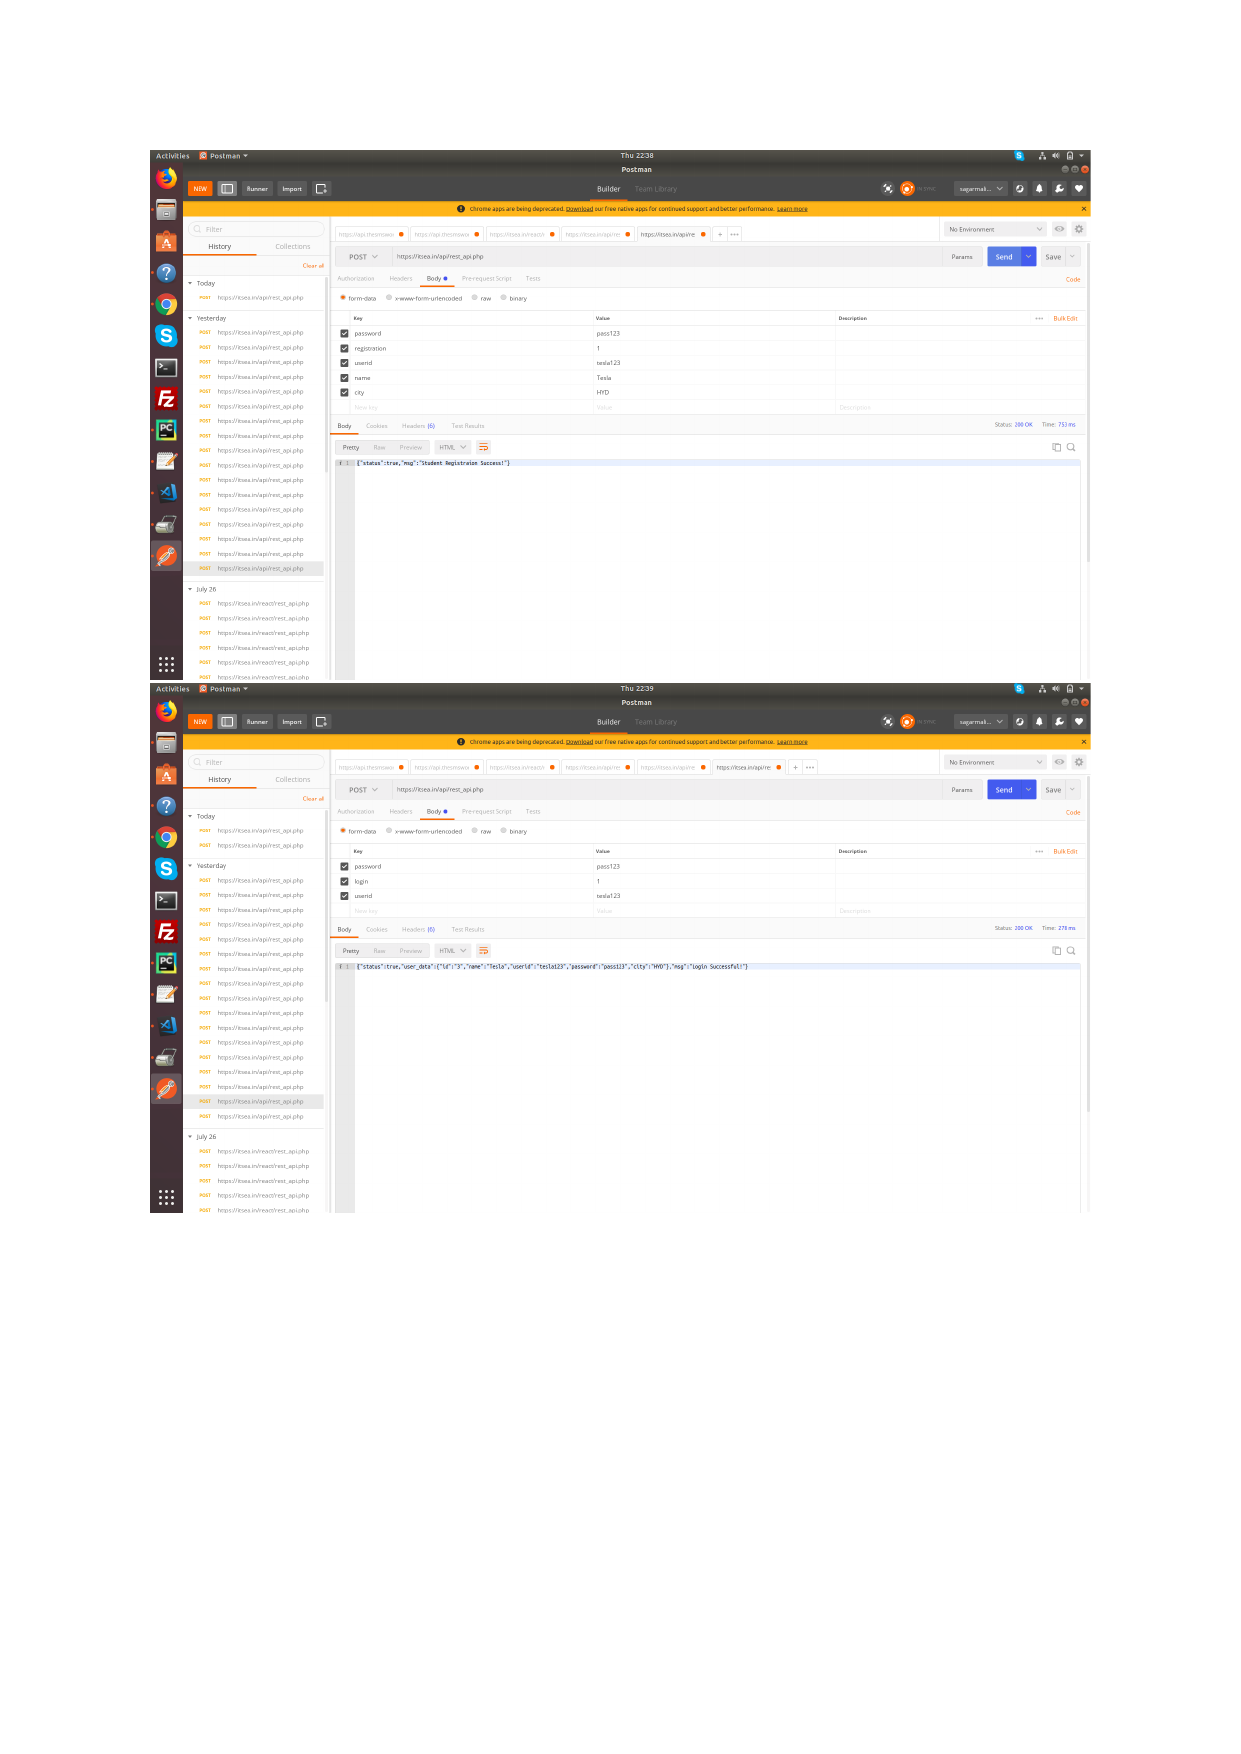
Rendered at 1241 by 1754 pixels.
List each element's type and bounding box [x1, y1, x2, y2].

picture [150, 683, 1091, 1213]
picture [150, 150, 1091, 680]
